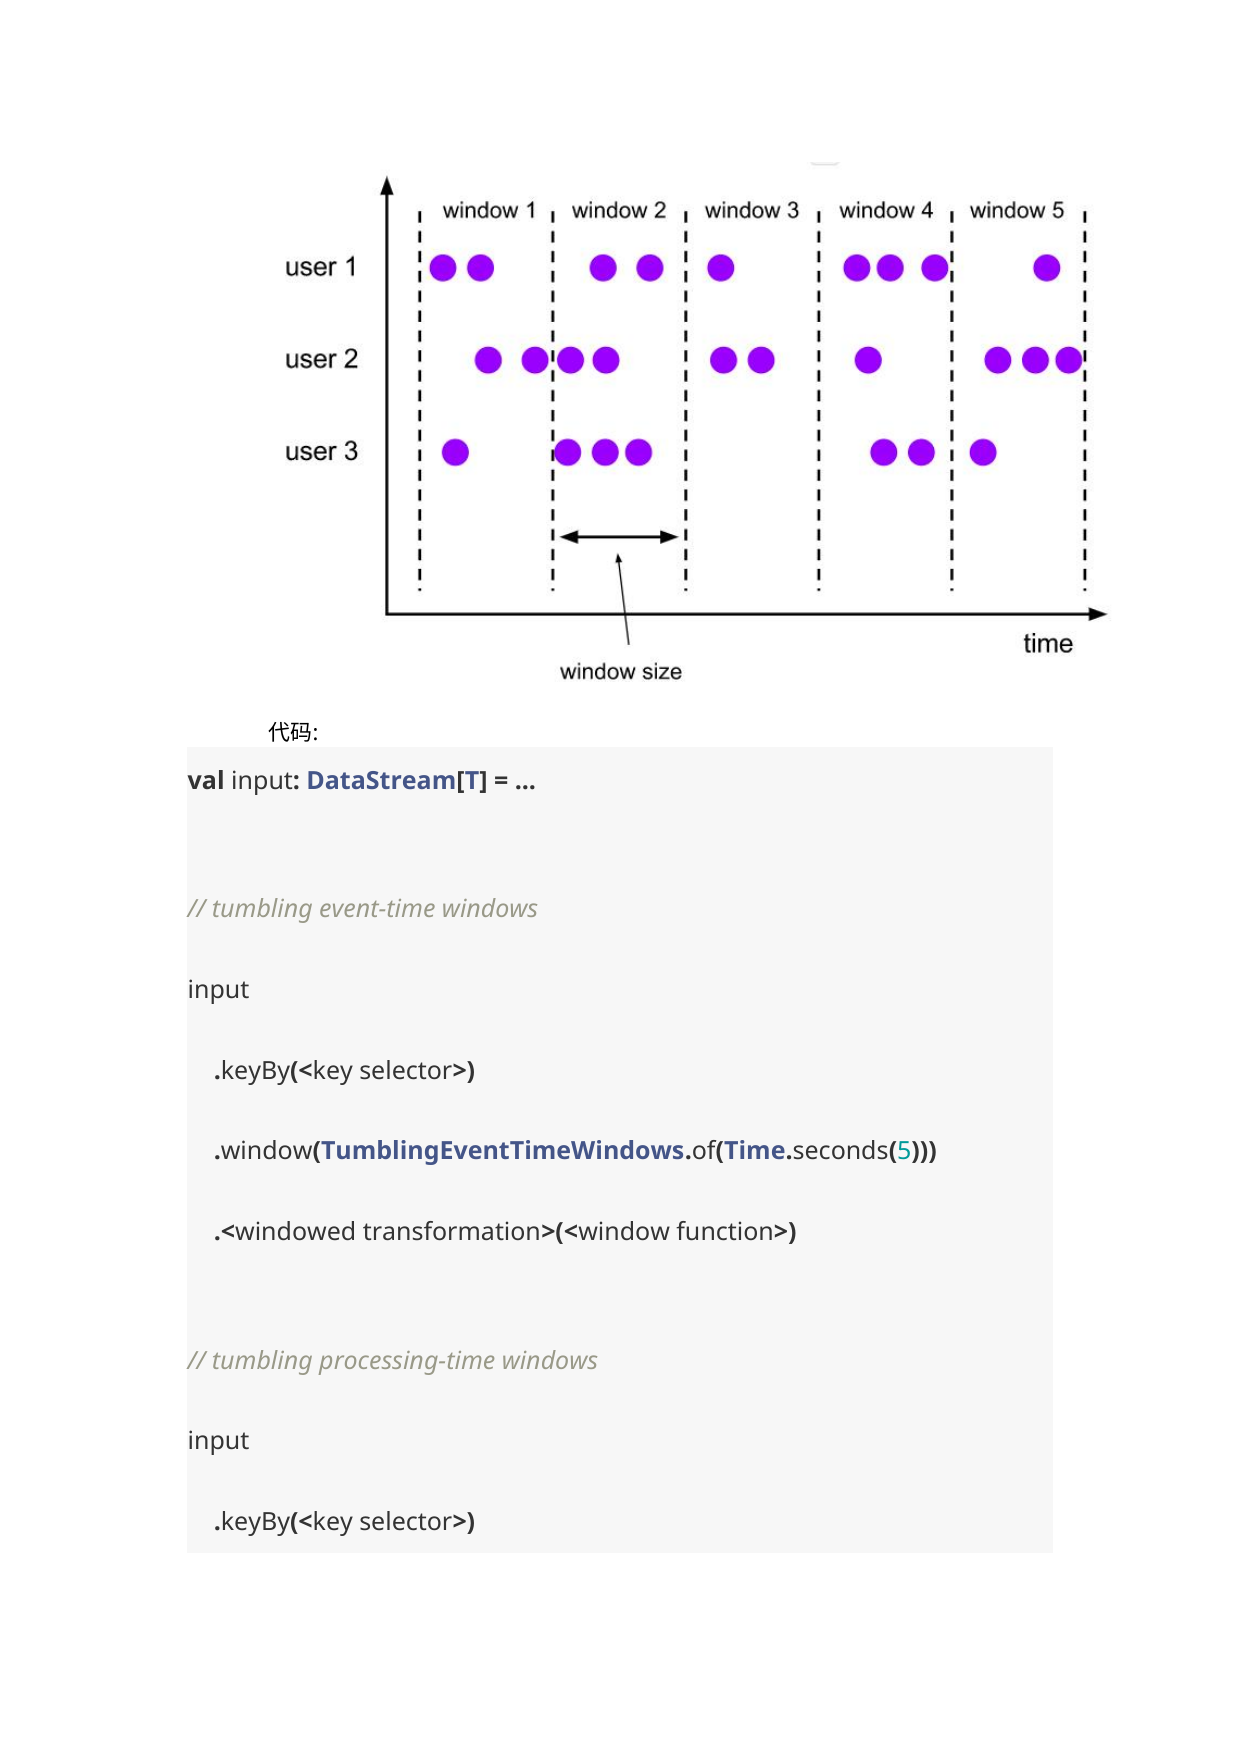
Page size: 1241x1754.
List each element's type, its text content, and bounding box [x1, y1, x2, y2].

text // tumbling event-time windows [187, 876, 1053, 941]
text input [187, 1408, 1053, 1473]
text // tumbling processing-time windows [187, 1327, 1053, 1392]
text input [187, 956, 1053, 1021]
picture [268, 162, 1134, 682]
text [187, 1198, 1053, 1263]
text 代码: [269, 714, 1053, 747]
text .window(TumblingEventTimeWindows.of(Time.seconds(5))) [187, 1118, 1053, 1183]
text val input: DataStream[T] = ... [187, 747, 1053, 812]
text .keyBy(<key selector>) [187, 1037, 1053, 1102]
text .keyBy(<key selector>) [187, 1488, 1053, 1553]
